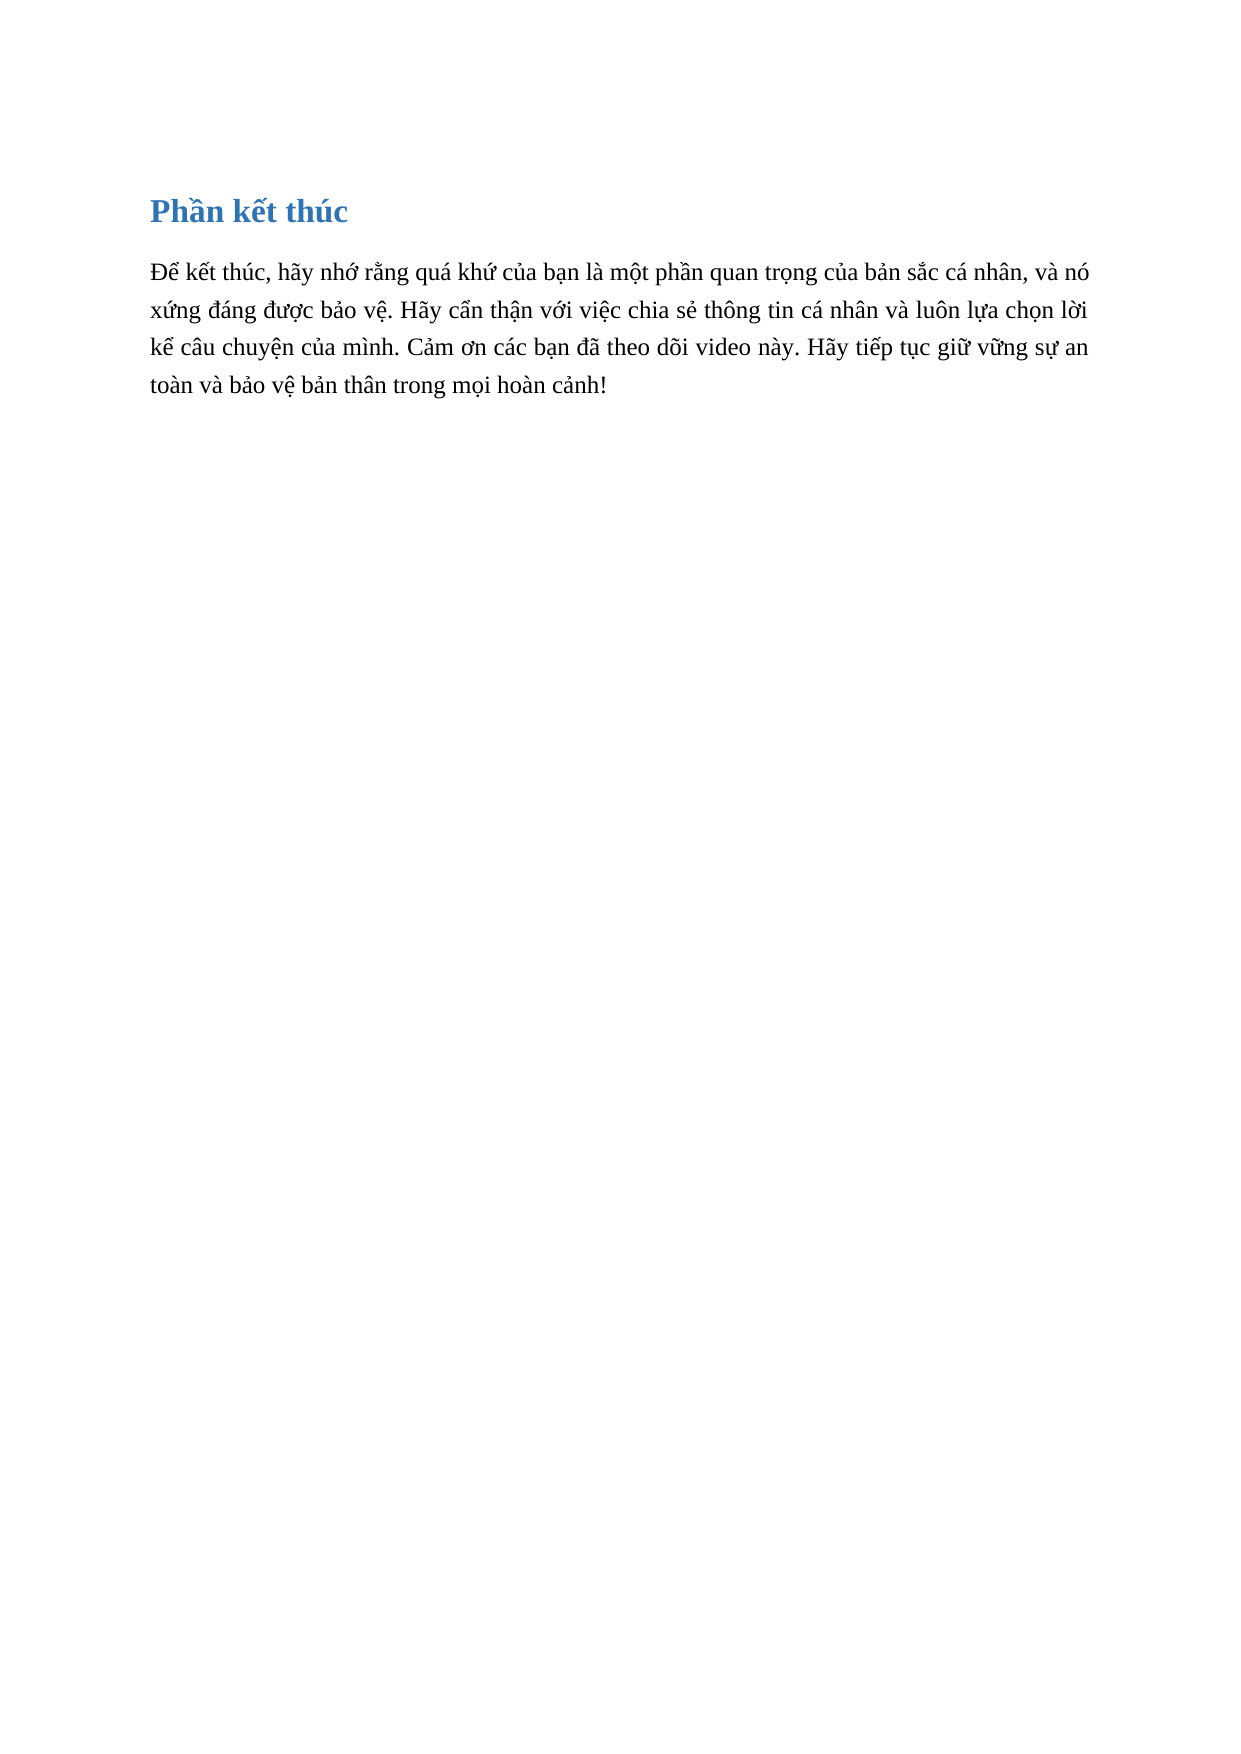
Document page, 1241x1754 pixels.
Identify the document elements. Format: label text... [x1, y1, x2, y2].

text Phần kết thúc [150, 192, 1090, 230]
text Để kết thúc, hãy nhớ rằng quá khứ của bạn là một phần quan trọng của bản sắc cá nhân, và nó xứng đáng được bảo vệ. Hãy cẩn thận với việc chia sẻ thông tin cá nhân và luôn lựa chọn lời kể câu chuyện của mình. Cảm ơn các bạn đã theo dõi video này. Hãy tiếp tục giữ vững sự an toàn và bảo vệ bản thân trong mọi hoàn cảnh! [150, 251, 1090, 401]
